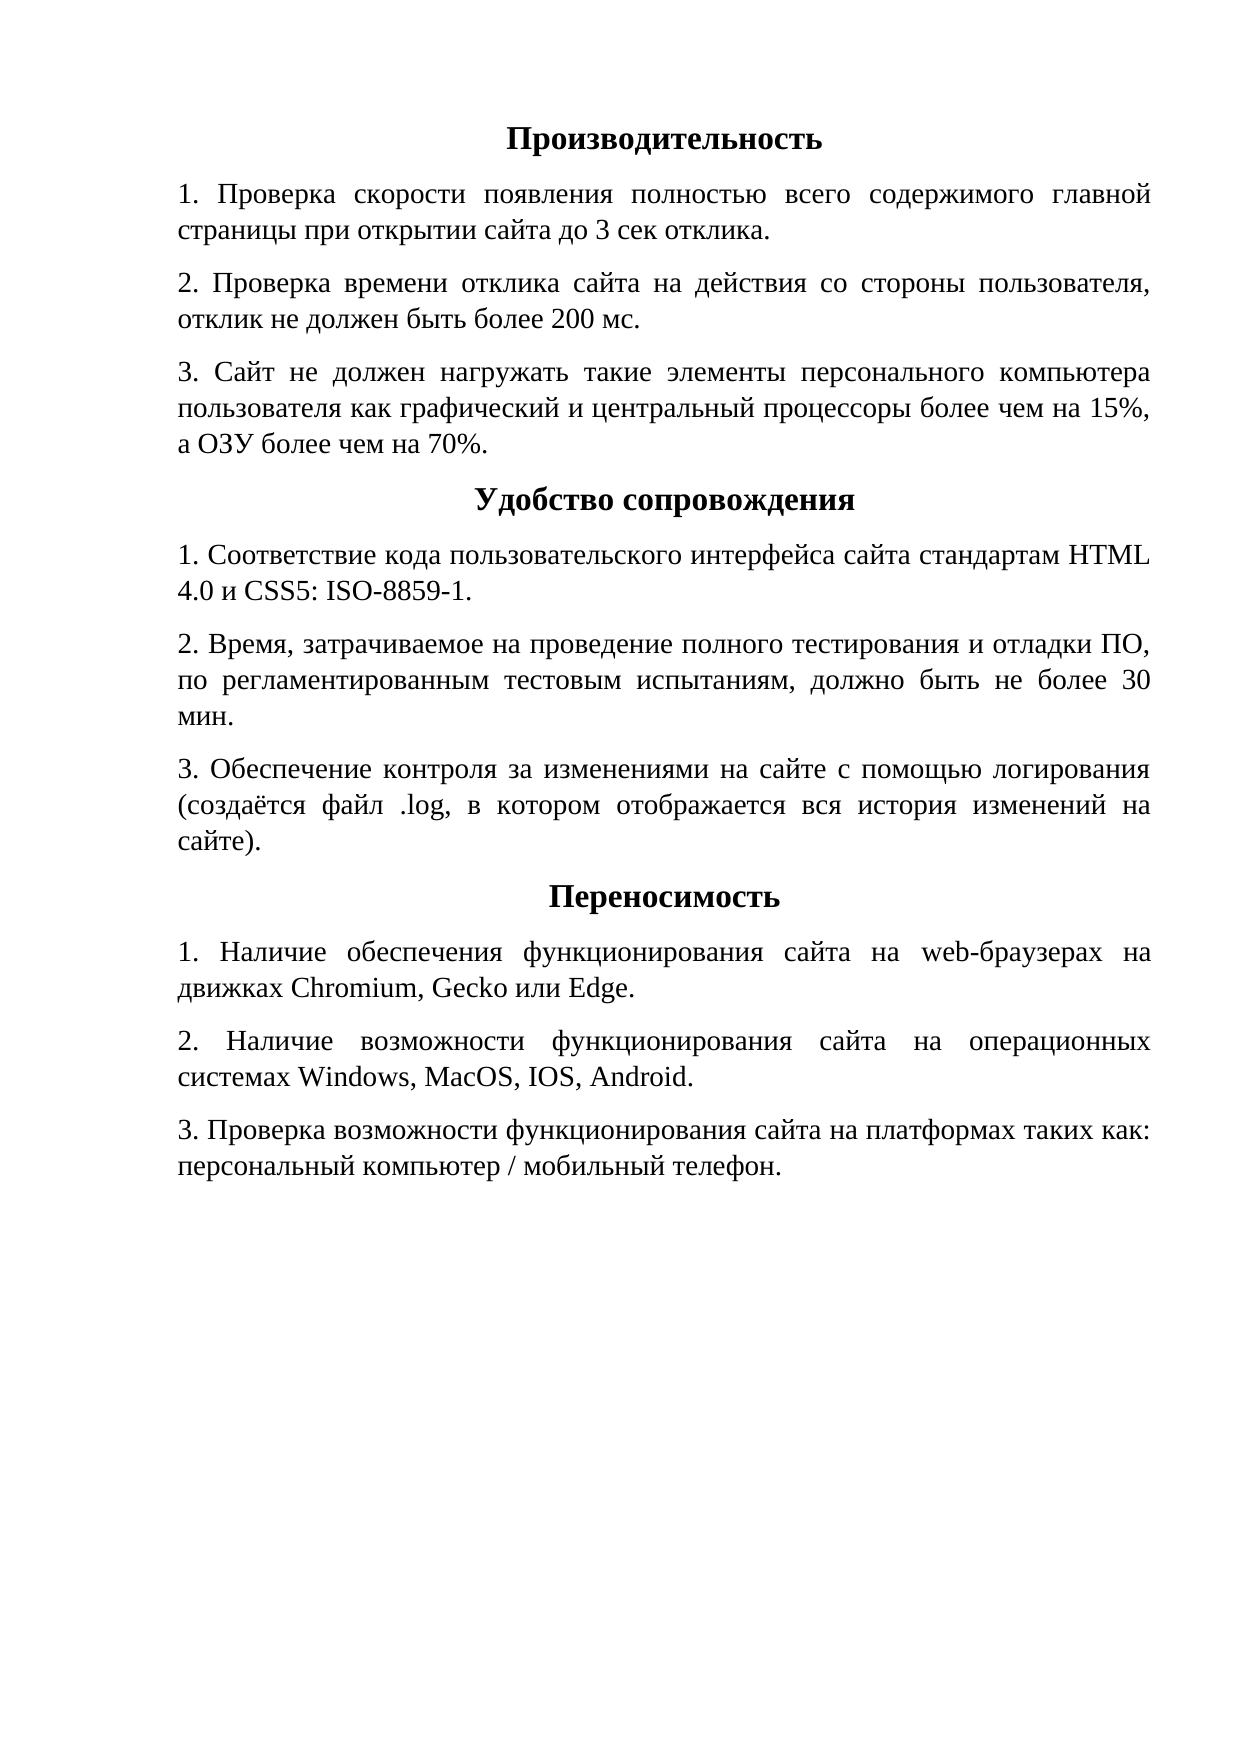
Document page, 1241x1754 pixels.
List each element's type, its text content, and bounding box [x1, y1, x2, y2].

text Производительность [177, 118, 1152, 156]
text 1. Проверка скорости появления полностью всего содержимого главной страницы при открытии сайта до 3 сек отклика. [177, 176, 1152, 246]
text 3. Проверка возможности функционирования сайта на платформах таких как: персональный компьютер / мобильный телефон. [177, 1112, 1152, 1182]
text 3. Обеспечение контроля за изменениями на сайте с помощью логирования (создаётся файл .log, в котором отображается вся история изменений на сайте). [177, 751, 1152, 857]
text 2. Проверка времени отклика сайта на действия со стороны пользователя, отклик не должен быть более 200 мс. [177, 265, 1152, 335]
text 1. Соответствие кода пользовательского интерфейса сайта стандартам HTML 4.0 и CSS5: ISO-8859-1. [177, 537, 1152, 607]
text Переносимость [177, 876, 1152, 915]
text Удобство сопровождения [177, 479, 1152, 517]
text 3. Сайт не должен нагружать такие элементы персонального компьютера пользователя как графический и центральный процессоры более чем на 15%, а ОЗУ более чем на 70%. [177, 354, 1152, 460]
text 1. Наличие обеспечения функционирования сайта на web-браузерах на движках Chromium, Gecko или Edge. [177, 934, 1152, 1004]
text 2. Наличие возможности функционирования сайта на операционных системах Windows, MacOS, IOS, Android. [177, 1023, 1152, 1093]
text 2. Время, затрачиваемое на проведение полного тестирования и отладки ПО, по регламентированным тестовым испытаниям, должно быть не более 30 мин. [177, 626, 1152, 732]
